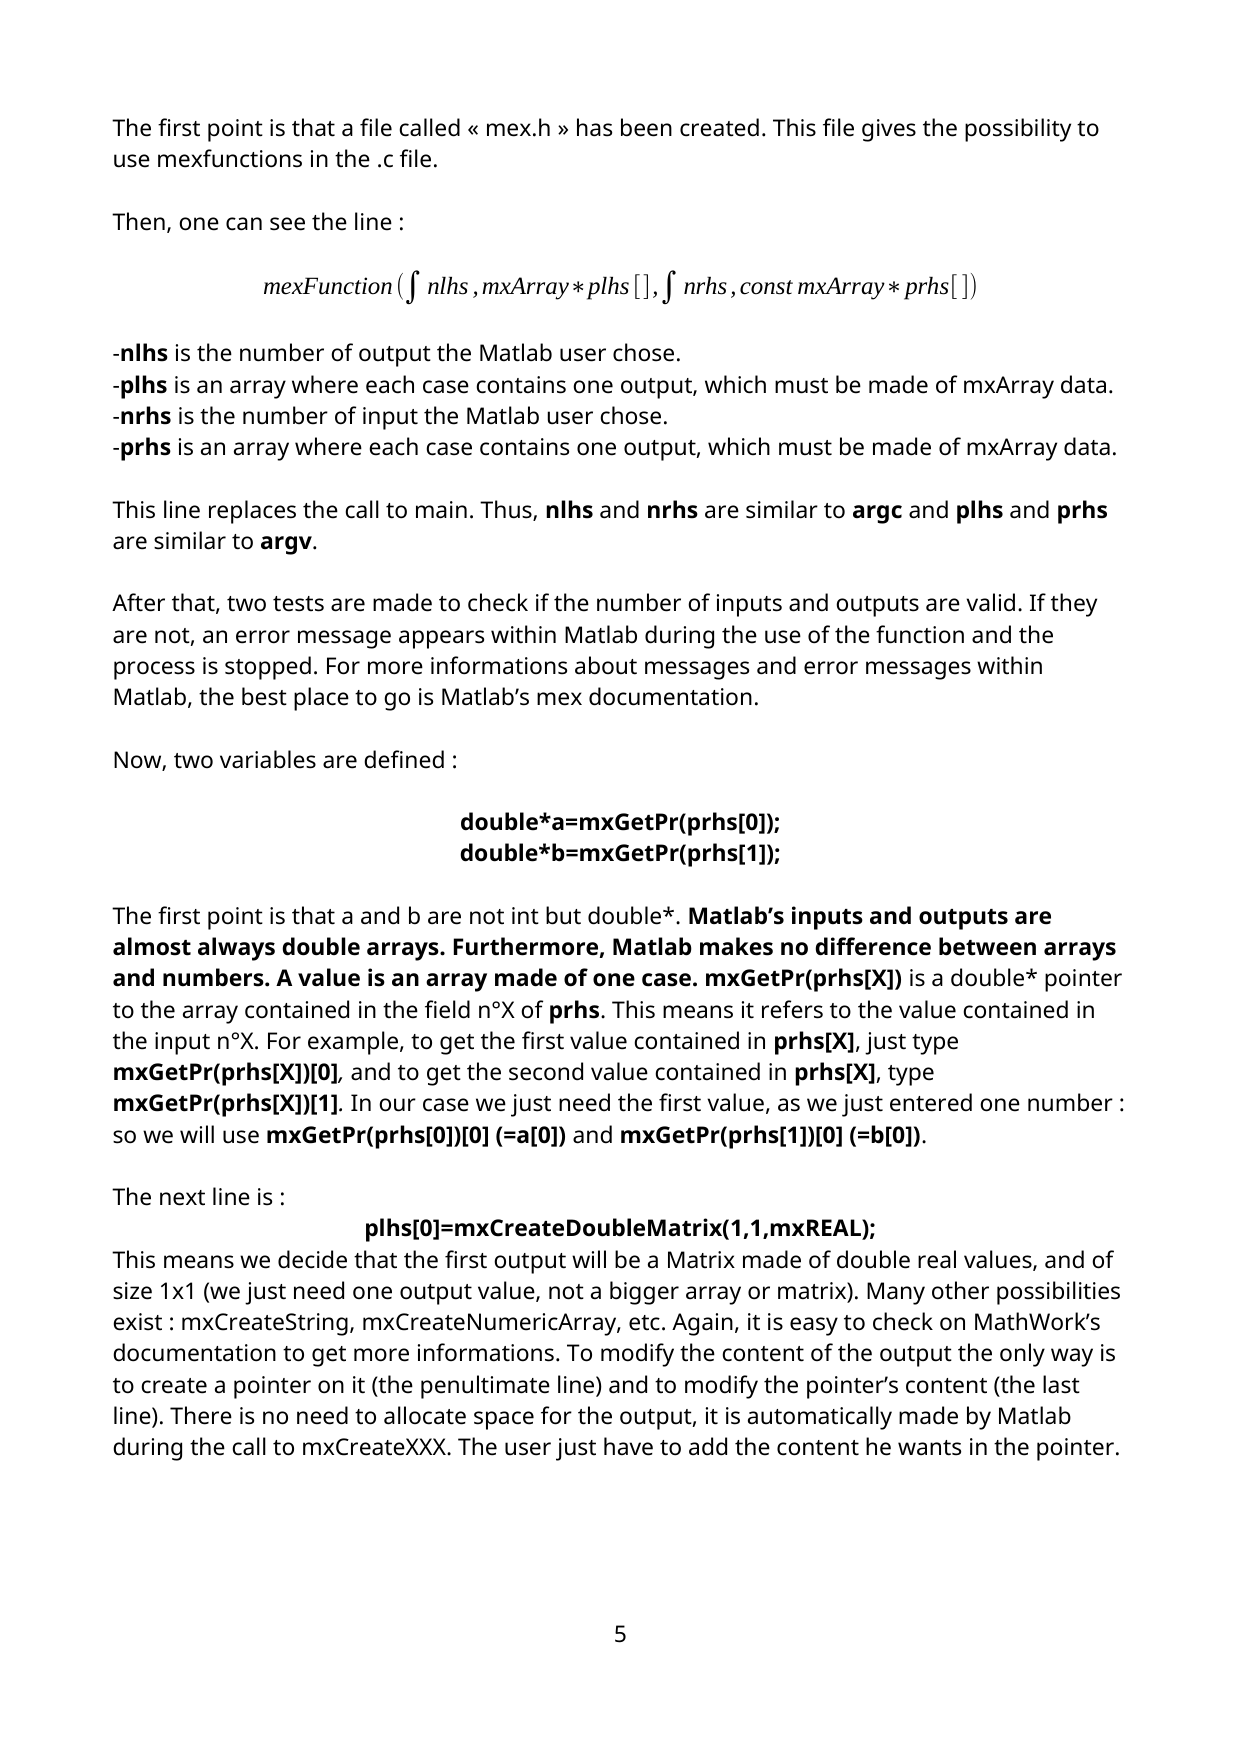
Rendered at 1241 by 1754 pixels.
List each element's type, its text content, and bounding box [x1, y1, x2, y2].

text double*b=mxGetPr(prhs[1]); [112, 837, 1128, 868]
text The next line is : [112, 1181, 1128, 1212]
text -nrhs is the number of input the Matlab user chose. [112, 400, 1128, 431]
text The first point is that a and b are not int but double*. Matlab’s inputs and outputs are almost always double arrays. Furthermore, Matlab makes no difference between arrays and numbers. A value is an array made of one case. mxGetPr(prhs[X]) is a double* pointer to the array contained in the field n°X of prhs. This means it refers to the value contained in the input n°X. For example, to get the first value contained in prhs[X], just type mxGetPr(prhs[X])[0], and to get the second value contained in prhs[X], type mxGetPr(prhs[X])[1]. In our case we just need the first value, as we just entered one number : so we will use mxGetPr(prhs[0])[0] (=a[0]) and mxGetPr(prhs[1])[0] (=b[0]). [112, 900, 1128, 1150]
text After that, two tests are made to check if the number of inputs and outputs are valid. If they are not, an error message appears within Matlab during the use of the function and the process is stopped. For more informations about messages and error messages within Matlab, the best place to go is Matlab’s mex documentation. [112, 587, 1128, 712]
text This means we decide that the first output will be a Matrix made of double real values, and of size 1x1 (we just need one output value, not a bigger array or matrix). Many other possibilities exist : mxCreateString, mxCreateNumericArray, etc. Again, it is easy to check on MathWork’s documentation to get more informations. To modify the content of the output the only way is to create a pointer on it (the penultimate line) and to modify the pointer’s content (the last line). There is no need to allocate space for the output, it is automatically made by Matlab during the call to mxCreateXXX. The user just have to add the content he wants in the pointer. [112, 1243, 1128, 1462]
text -prhs is an array where each case contains one output, which must be made of mxArray data. [112, 431, 1128, 462]
text Now, two variables are defined : [112, 743, 1128, 775]
text Then, one can see the line : [112, 206, 1128, 237]
text This line replaces the call to main. Thus, nlhs and nrhs are similar to argc and plhs and prhs are similar to argv. [112, 493, 1128, 556]
text double*a=mxGetPr(prhs[0]); [112, 806, 1128, 837]
text -nlhs is the number of output the Matlab user chose. [112, 337, 1128, 368]
text The first point is that a file called « mex.h » has been created. This file gives the possibility to use mexfunctions in the .c file. [112, 112, 1128, 175]
text -plhs is an array where each case contains one output, which must be made of mxArray data. [112, 368, 1128, 400]
text plhs[0]=mxCreateDoubleMatrix(1,1,mxREAL); [112, 1212, 1128, 1243]
